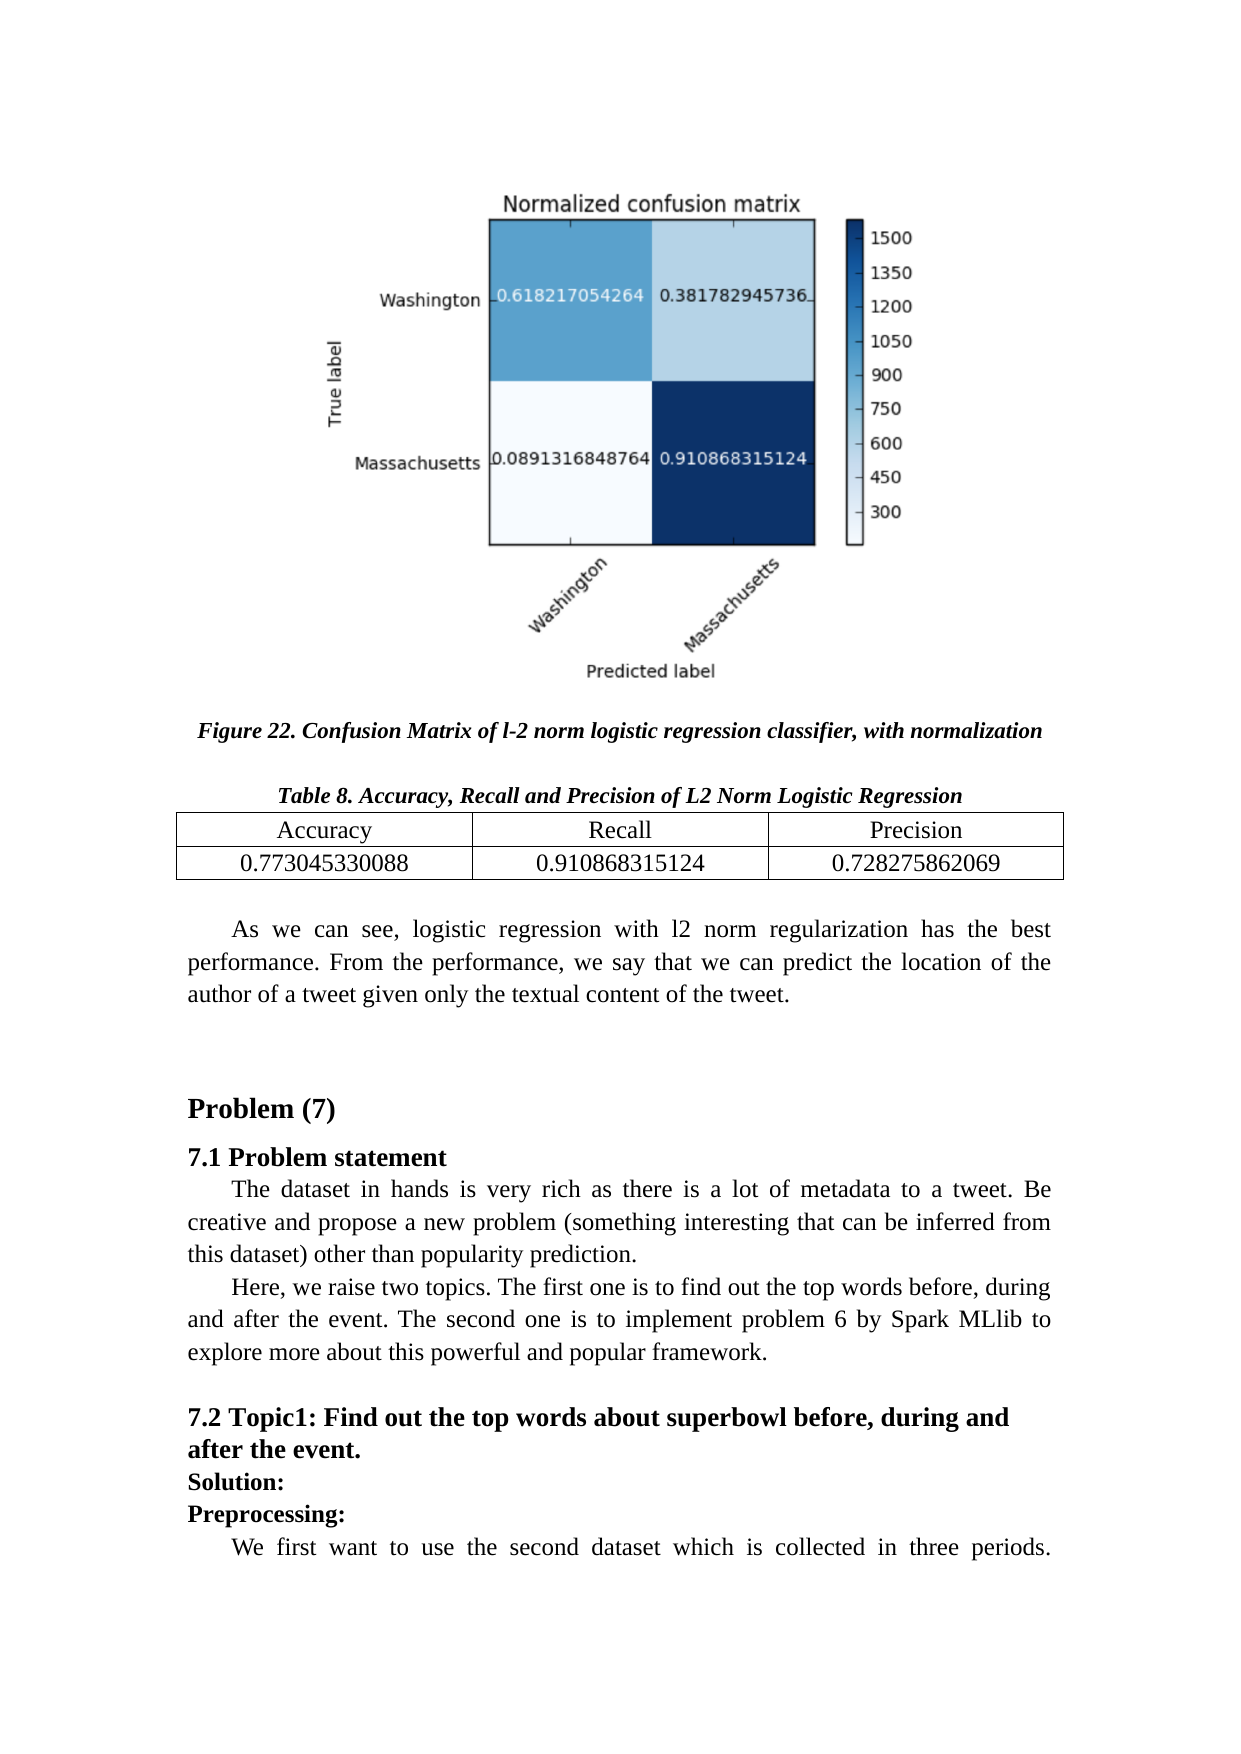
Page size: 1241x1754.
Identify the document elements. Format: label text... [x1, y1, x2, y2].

table_header Accuracy [177, 813, 472, 846]
picture [307, 162, 933, 689]
text Table 8. Accuracy, Recall and Precision of L2 Norm Logistic Regression [187, 779, 1053, 812]
subtitle 7.1 Problem statement [187, 1140, 1053, 1173]
text The dataset in hands is very rich as there is a lot of metadata to a tweet. Be creative and propose a new problem (something interesting that can be inferred from this dataset) other than popularity prediction. [187, 1173, 1053, 1270]
table_cell 0.728275862069 [769, 847, 1063, 879]
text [187, 1530, 1053, 1563]
text Here, we raise two topics. The first one is to find out the top words before, during and after the event. The second one is to implement problem 6 by Spark MLlib to explore more about this powerful and popular framework. [187, 1270, 1053, 1368]
table_header Recall [473, 813, 768, 846]
text As we can see, logistic regression with l2 norm regularization has the best performance. From the performance, we say that we can predict the location of the author of a tweet given only the textual content of the tweet. [187, 913, 1053, 1010]
subtitle 7.2 Topic1: Find out the top words about superbowl before, during and after the event. [187, 1400, 1053, 1465]
table_cell 0.773045330088 [177, 847, 472, 879]
subtitle Solution: [187, 1465, 1053, 1498]
table_cell 0.910868315124 [473, 847, 768, 879]
subtitle Problem (7) [187, 1075, 1053, 1140]
subtitle Preprocessing: [187, 1498, 1053, 1530]
text Figure 22. Confusion Matrix of l-2 norm logistic regression classifier, with normalization [187, 714, 1053, 747]
table_header Precision [769, 813, 1063, 846]
